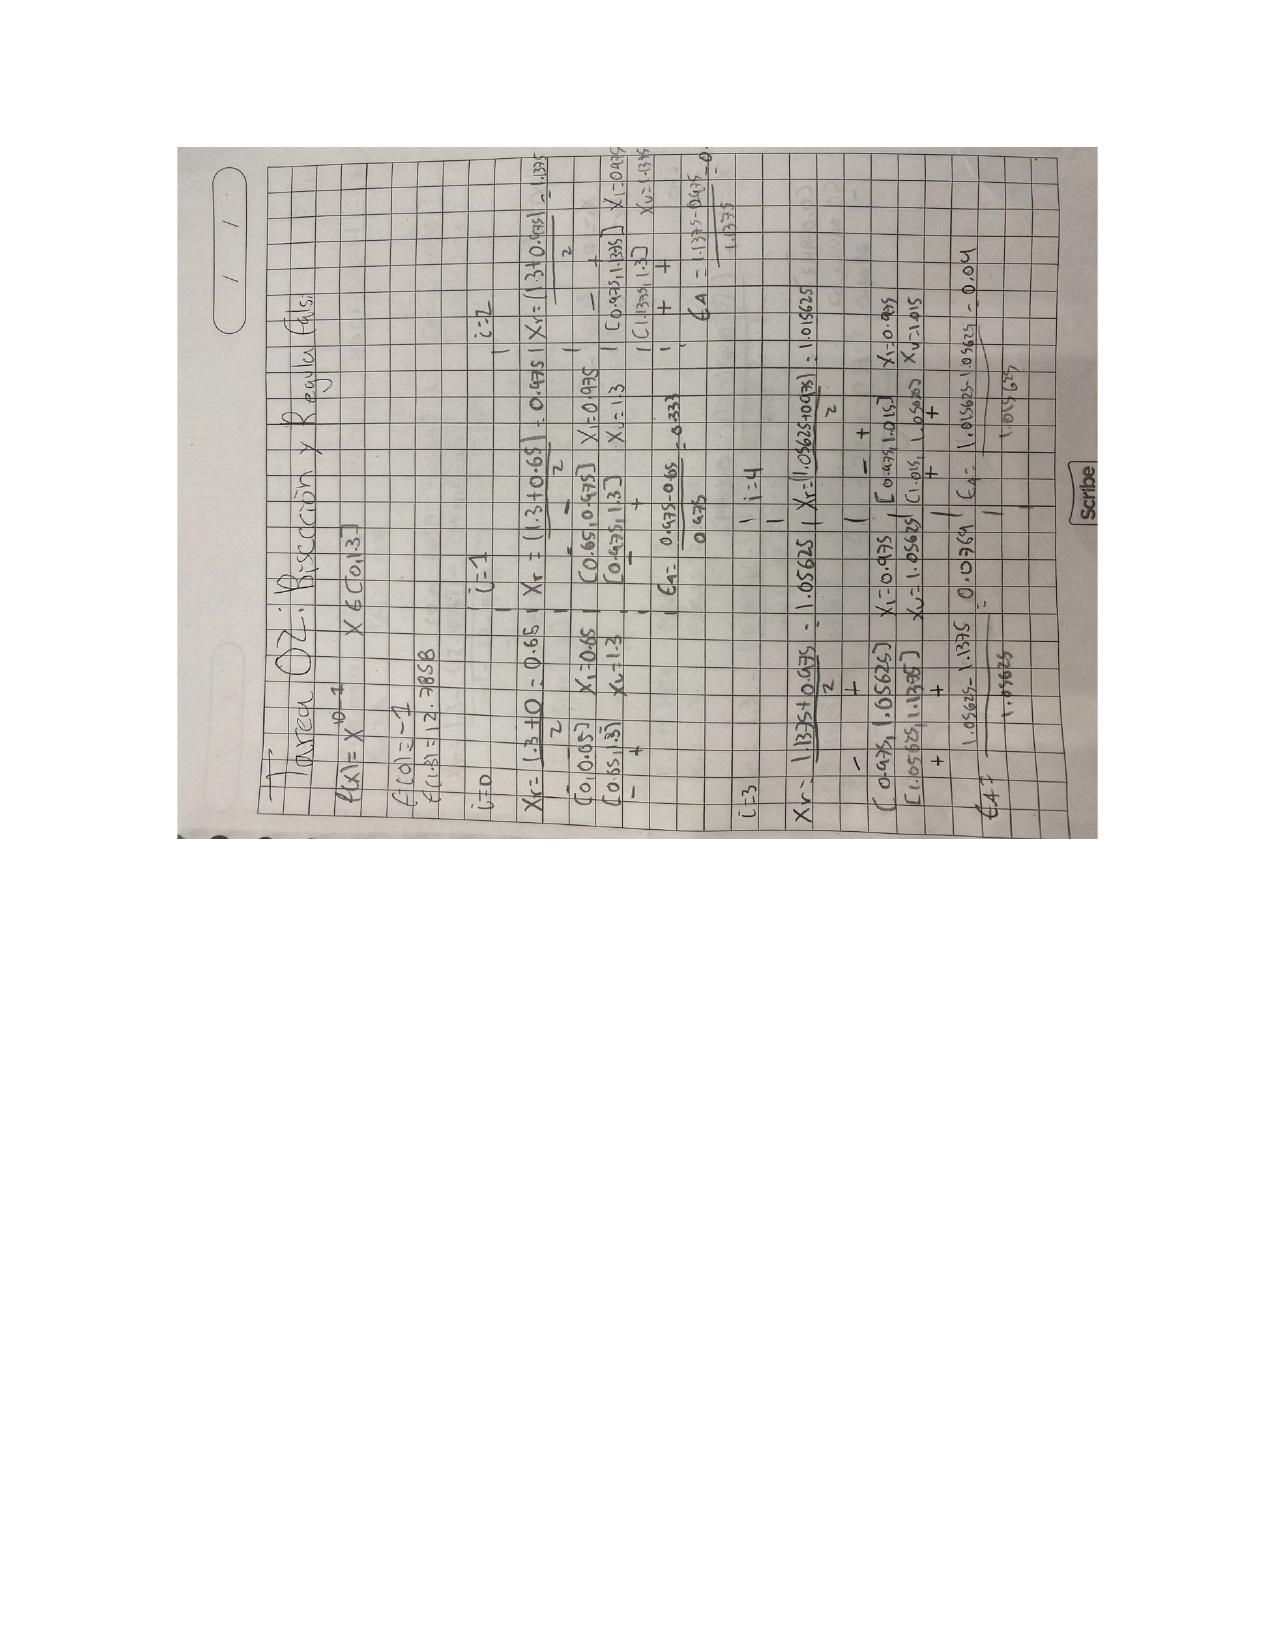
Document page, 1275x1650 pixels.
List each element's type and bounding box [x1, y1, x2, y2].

picture [177, 147, 1098, 839]
